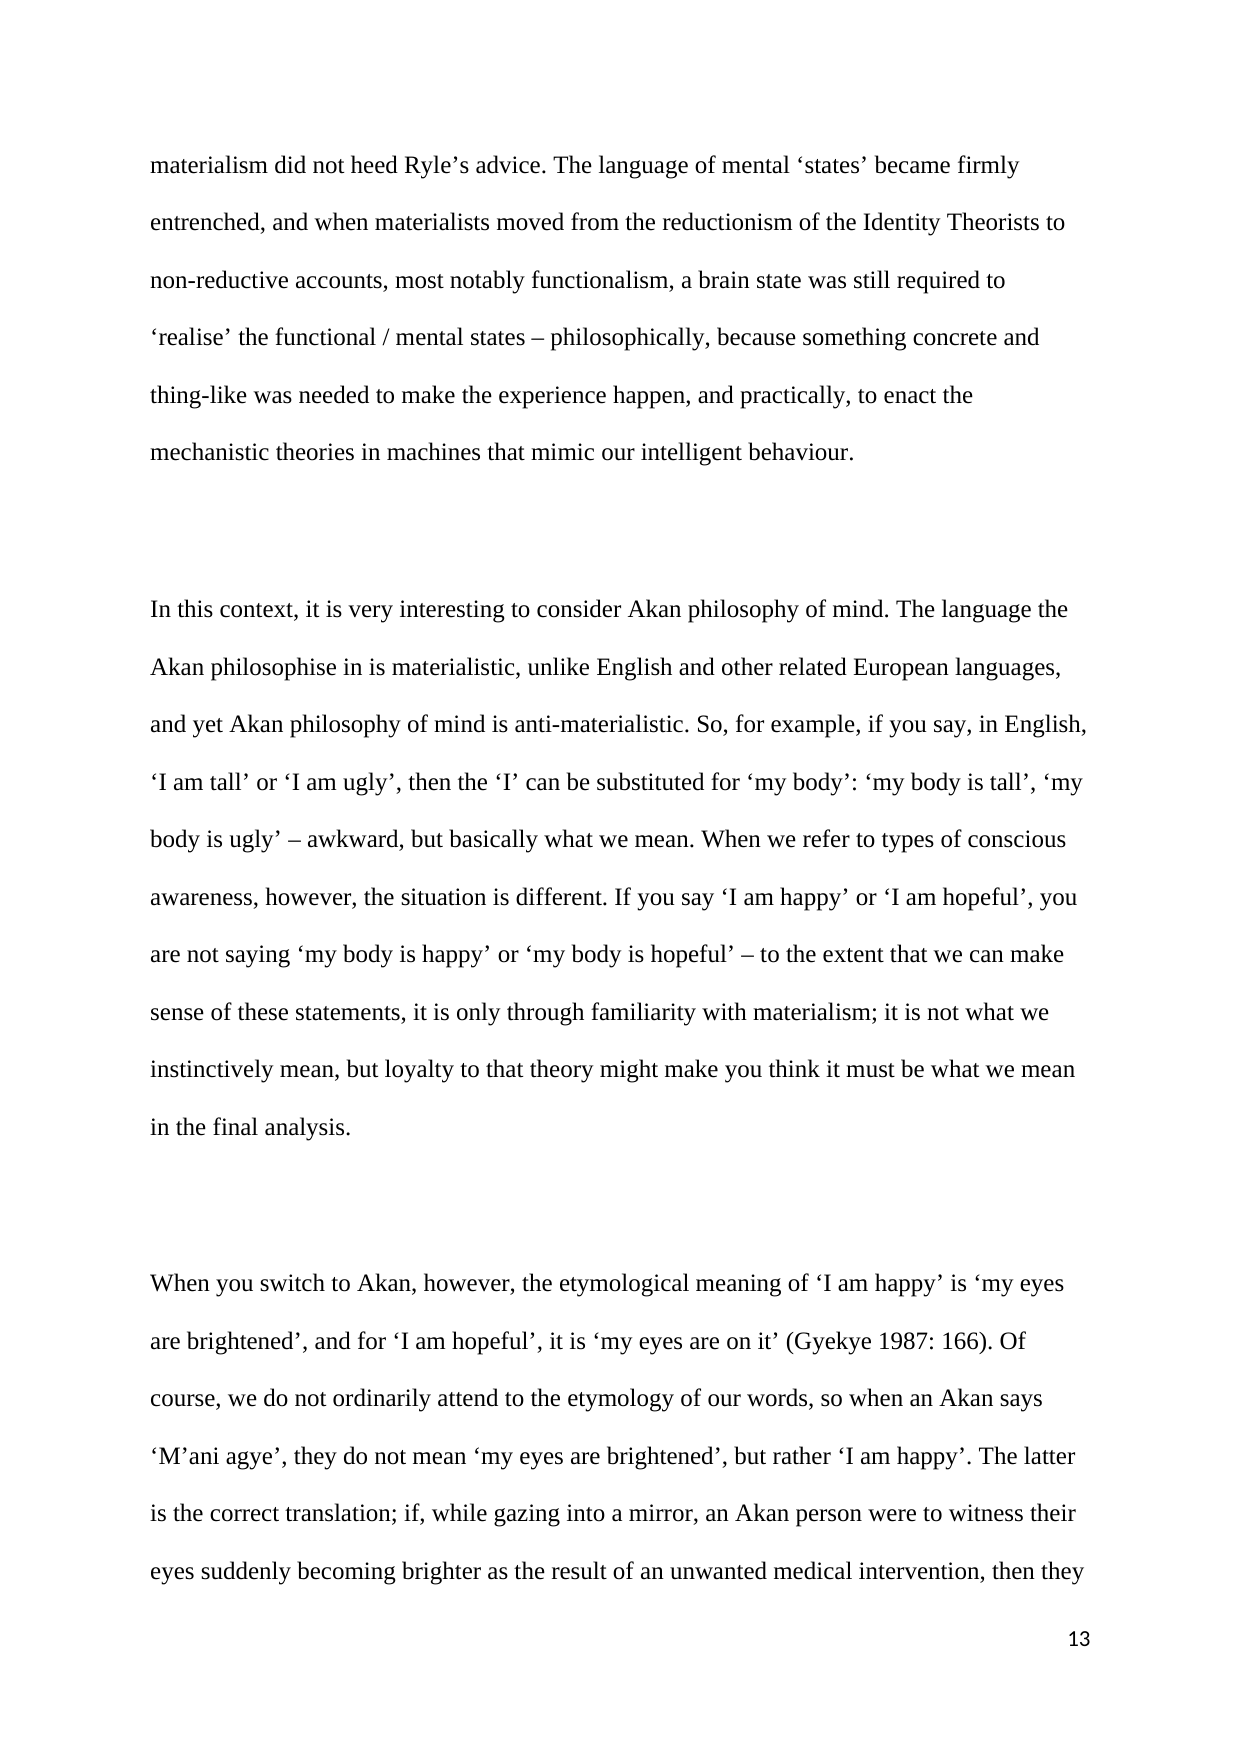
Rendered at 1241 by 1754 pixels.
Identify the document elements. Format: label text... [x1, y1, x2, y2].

text In this context, it is very interesting to consider Akan philosophy of mind. The language the Akan philosophise in is materialistic, unlike English and other related European languages, and yet Akan philosophy of mind is anti-materialistic. So, for example, if you say, in English, ‘I am tall’ or ‘I am ugly’, then the ‘I’ can be substituted for ‘my body’: ‘my body is tall’, ‘my body is ugly’ – awkward, but basically what we mean. When we refer to types of conscious awareness, however, the situation is different. If you say ‘I am happy’ or ‘I am hopeful’, you are not saying ‘my body is happy’ or ‘my body is hopeful’ – to the extent that we can make sense of these statements, it is only through familiarity with materialism; it is not what we instinctively mean, but loyalty to that theory might make you think it must be what we mean in the final analysis. [150, 594, 1090, 1140]
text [150, 1268, 1090, 1584]
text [150, 150, 1090, 466]
